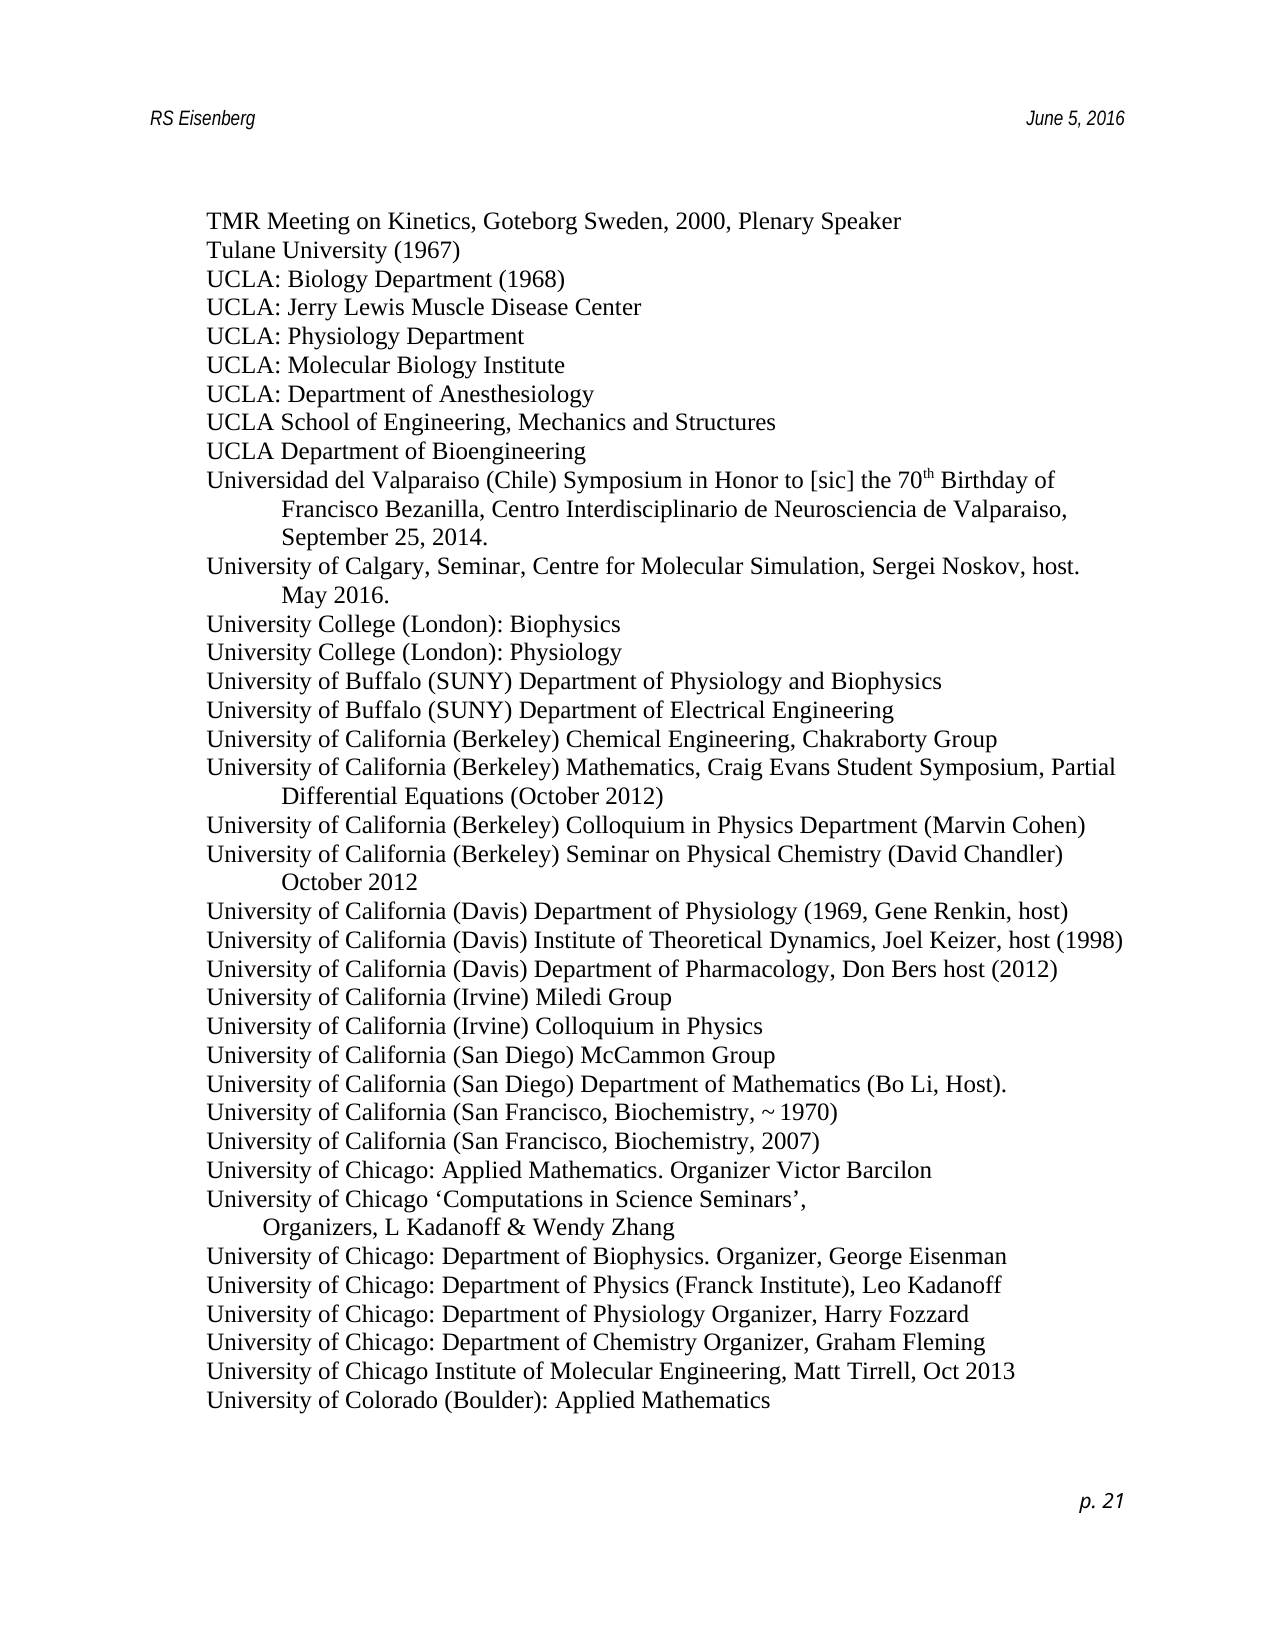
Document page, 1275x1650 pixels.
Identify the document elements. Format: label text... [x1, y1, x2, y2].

text University College (London): Physiology [206, 637, 1125, 666]
text University of California (Irvine) Miledi Group [206, 982, 1125, 1011]
text University of Colorado (Boulder): Applied Mathematics [206, 1385, 1125, 1414]
text University College (London): Biophysics [206, 609, 1125, 637]
text University of Chicago: Department of Chemistry Organizer, Graham Fleming [206, 1327, 1125, 1356]
text Organizers, L Kadanoff & Wendy Zhang [206, 1212, 1125, 1241]
text University of Buffalo (SUNY) Department of Physiology and Biophysics [206, 666, 1125, 695]
text University of California (San Diego) McCammon Group [206, 1040, 1125, 1069]
text UCLA Department of Bioengineering [206, 436, 1125, 465]
text University of California (Davis) Department of Pharmacology, Don Bers host (2012) [206, 954, 1125, 982]
text University of California (Berkeley) Mathematics, Craig Evans Student Symposium, Partial Differential Equations (October 2012) [206, 752, 1125, 810]
text Tulane University (1967) [206, 235, 1125, 264]
text University of California (San Diego) Department of Mathematics (Bo Li, Host). [206, 1069, 1125, 1097]
text University of Chicago: Department of Physiology Organizer, Harry Fozzard [206, 1299, 1125, 1327]
text Universidad del Valparaiso (Chile) Symposium in Honor to [sic] the 70th Birthday of Francisco Bezanilla, Centro Interdisciplinario de Neurosciencia de Valparaiso, September 25, 2014. [206, 465, 1125, 551]
text TMR Meeting on Kinetics, Goteborg Sweden, 2000, Plenary Speaker [206, 206, 1125, 235]
text UCLA: Biology Department (1968) [206, 264, 1125, 292]
text University of Chicago Institute of Molecular Engineering, Matt Tirrell, Oct 2013 [206, 1356, 1125, 1385]
text University of California (Berkeley) Colloquium in Physics Department (Marvin Cohen) [206, 810, 1125, 839]
text UCLA: Department of Anesthesiology [206, 379, 1125, 407]
text University of Chicago: Applied Mathematics. Organizer Victor Barcilon [206, 1155, 1125, 1184]
text University of California (San Francisco, Biochemistry, 2007) [206, 1126, 1125, 1155]
text University of California (Berkeley) Chemical Engineering, Chakraborty Group [206, 724, 1125, 752]
text University of Chicago: Department of Biophysics. Organizer, George Eisenman [206, 1241, 1125, 1270]
text University of California (Berkeley) Seminar on Physical Chemistry (David Chandler) October 2012 [206, 839, 1125, 896]
text UCLA: Jerry Lewis Muscle Disease Center [206, 292, 1125, 321]
text University of Chicago ‘Computations in Science Seminars’, [206, 1184, 1125, 1212]
text University of California (San Francisco, Biochemistry, ~ 1970) [206, 1097, 1125, 1126]
text University of Calgary, Seminar, Centre for Molecular Simulation, Sergei Noskov, host. May 2016. [206, 551, 1125, 609]
text UCLA: Physiology Department [206, 321, 1125, 350]
text UCLA: Molecular Biology Institute [206, 350, 1125, 379]
text University of California (Irvine) Colloquium in Physics [206, 1011, 1125, 1040]
text University of Buffalo (SUNY) Department of Electrical Engineering [206, 695, 1125, 724]
text UCLA School of Engineering, Mechanics and Structures [206, 407, 1125, 436]
text University of California (Davis) Department of Physiology (1969, Gene Renkin, host) [206, 896, 1125, 925]
text University of California (Davis) Institute of Theoretical Dynamics, Joel Keizer, host (1998) [206, 925, 1125, 954]
text University of Chicago: Department of Physics (Franck Institute), Leo Kadanoff [206, 1270, 1125, 1299]
